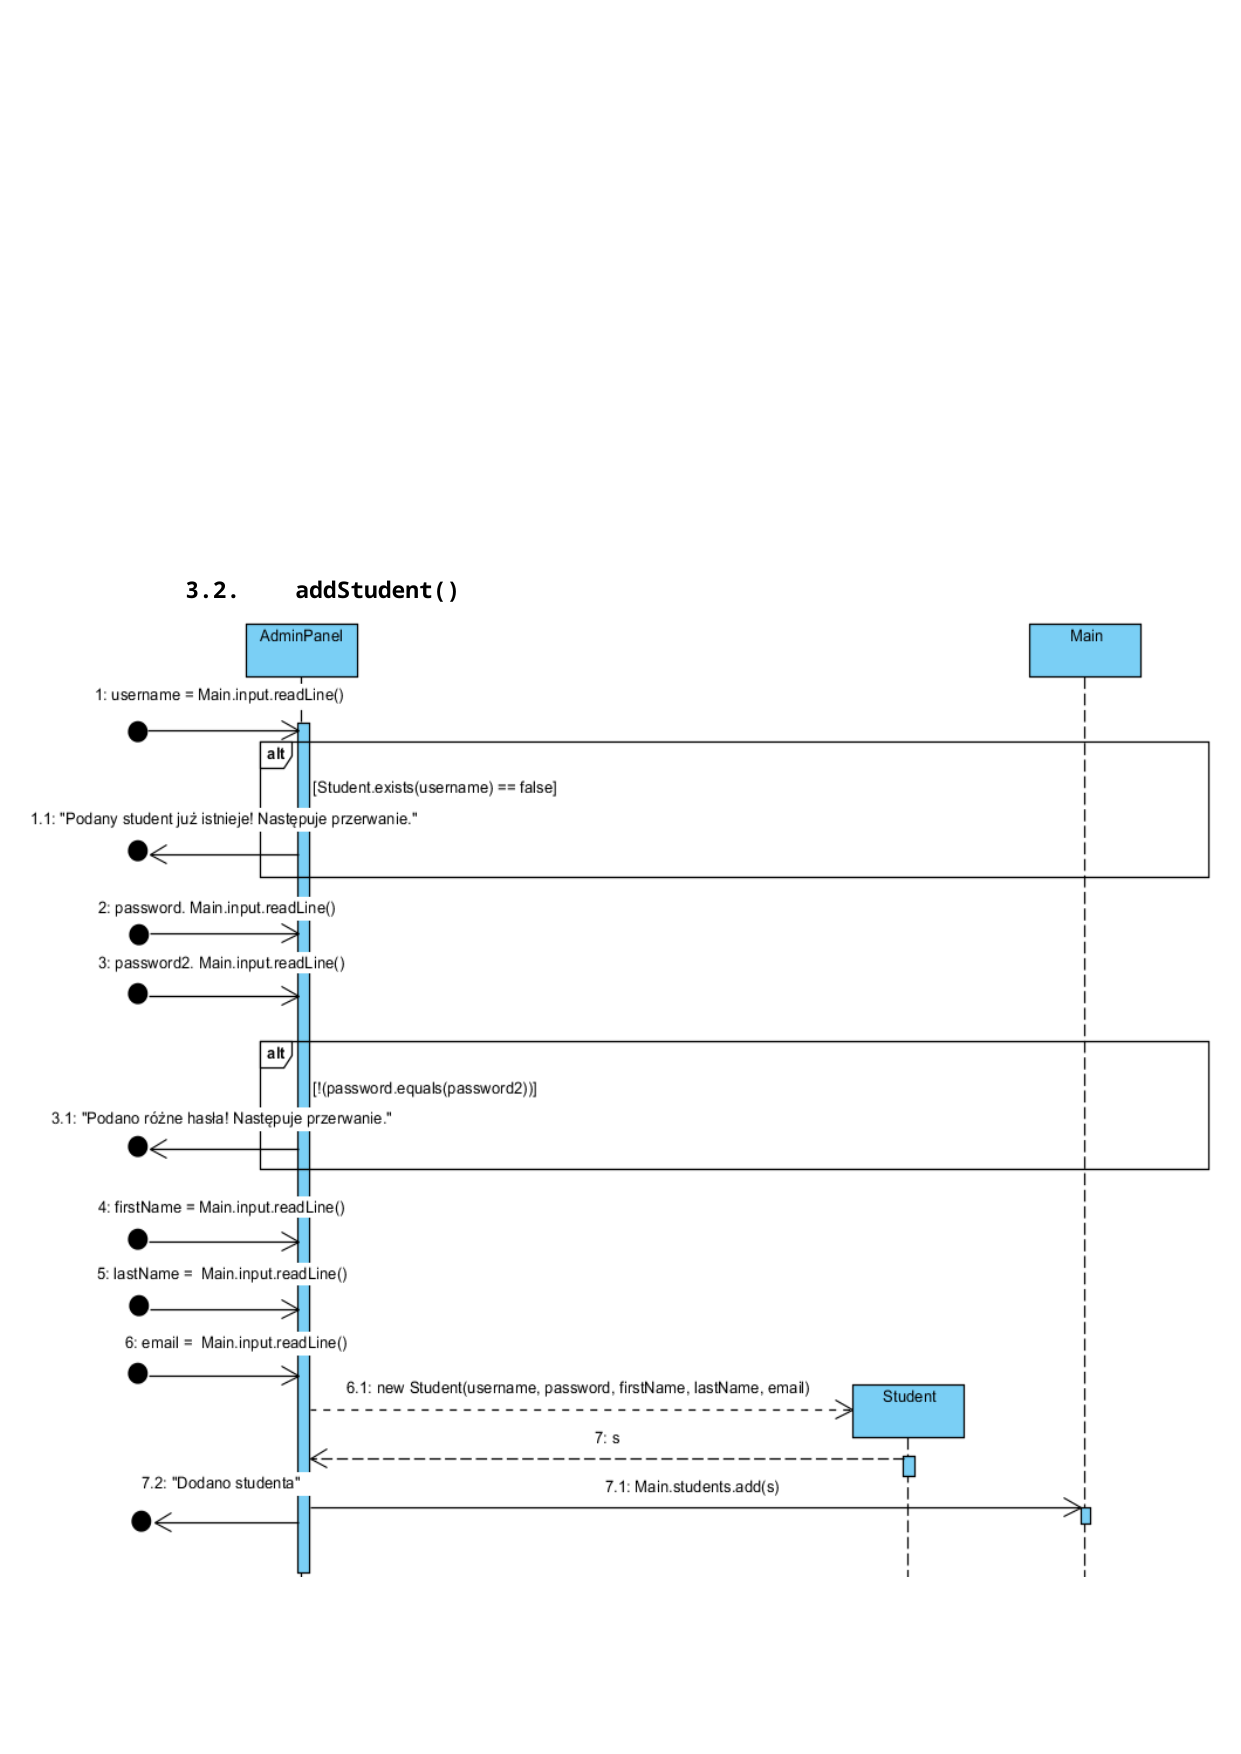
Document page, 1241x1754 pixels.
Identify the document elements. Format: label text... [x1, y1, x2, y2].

picture [0, 611, 1237, 1577]
list addStudent() [185, 574, 1093, 605]
